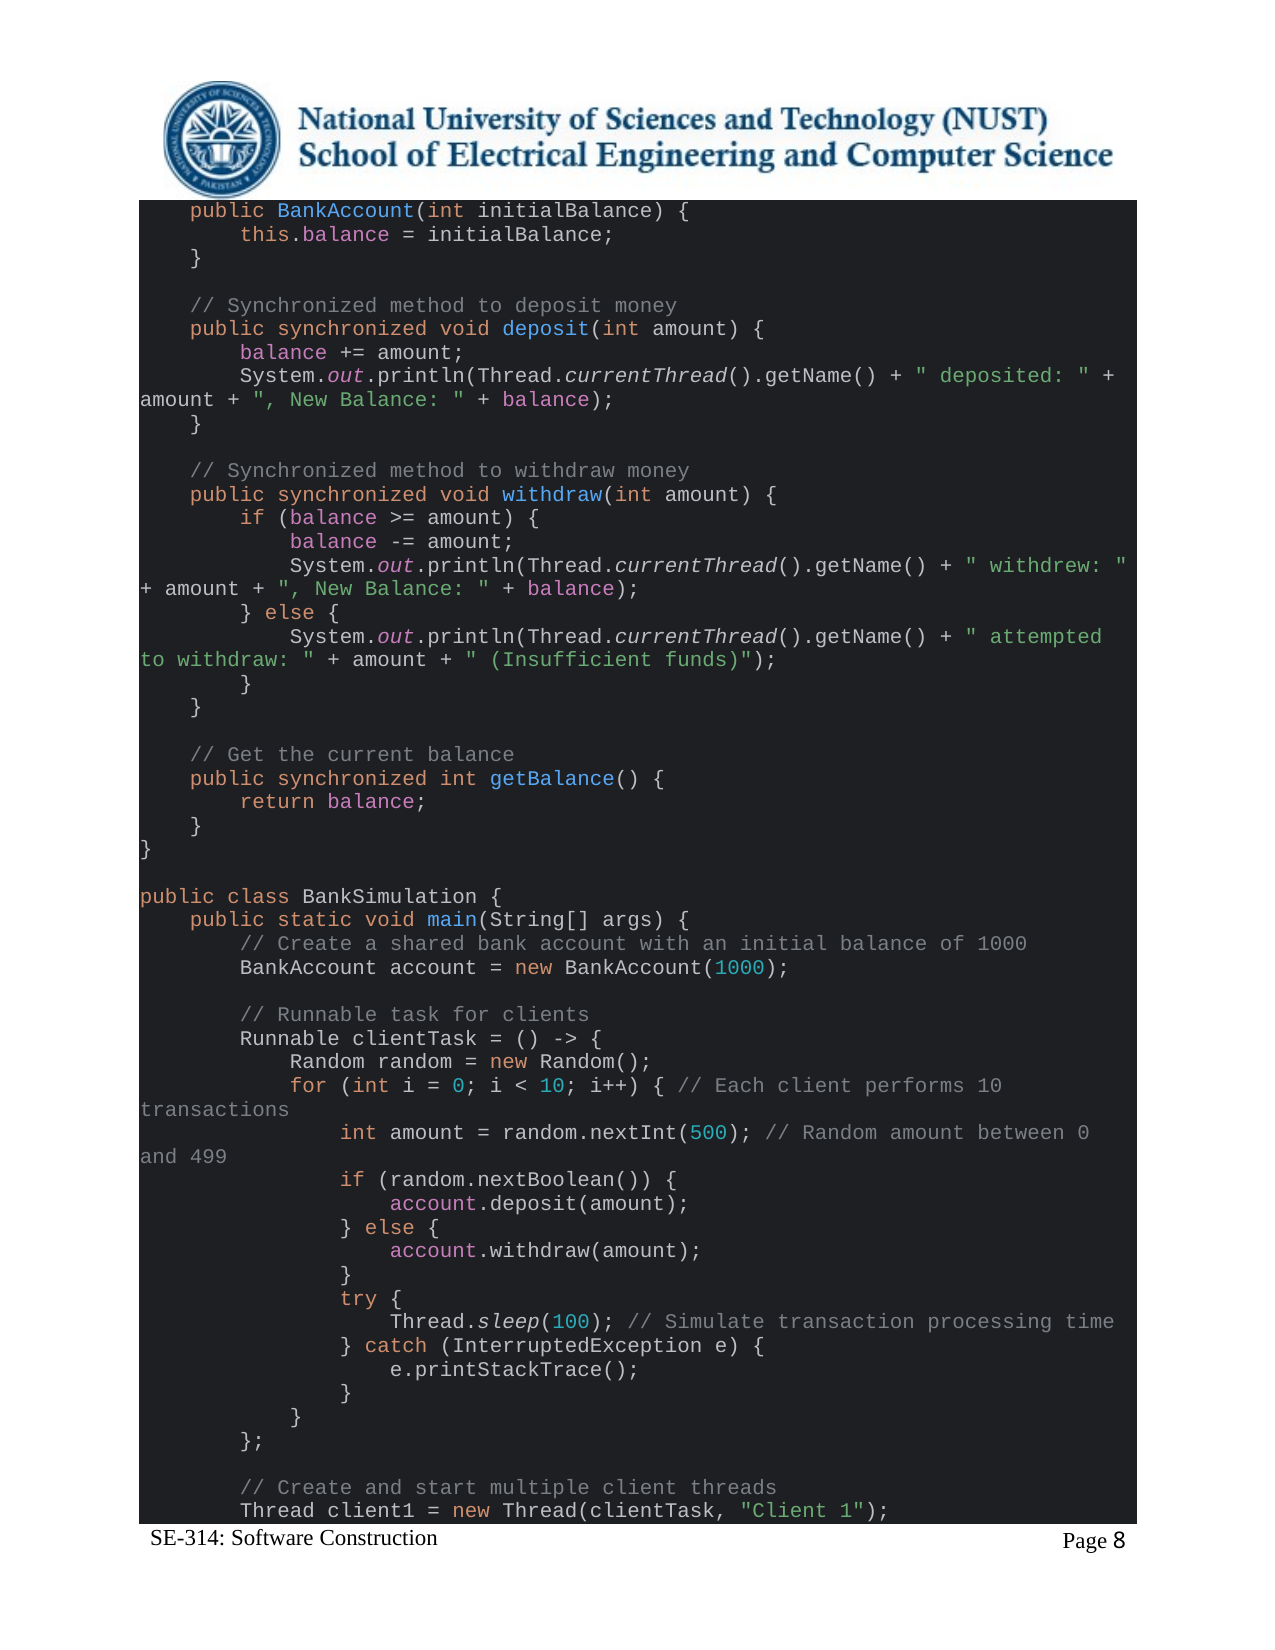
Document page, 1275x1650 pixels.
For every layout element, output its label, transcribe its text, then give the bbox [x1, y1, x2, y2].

list Thread synchronization. [252, 200, 1137, 229]
list Atomic operations using AtomicInteger or synchronized methods. [252, 229, 1137, 259]
text Code: [139, 288, 1137, 317]
picture [163, 81, 1114, 200]
